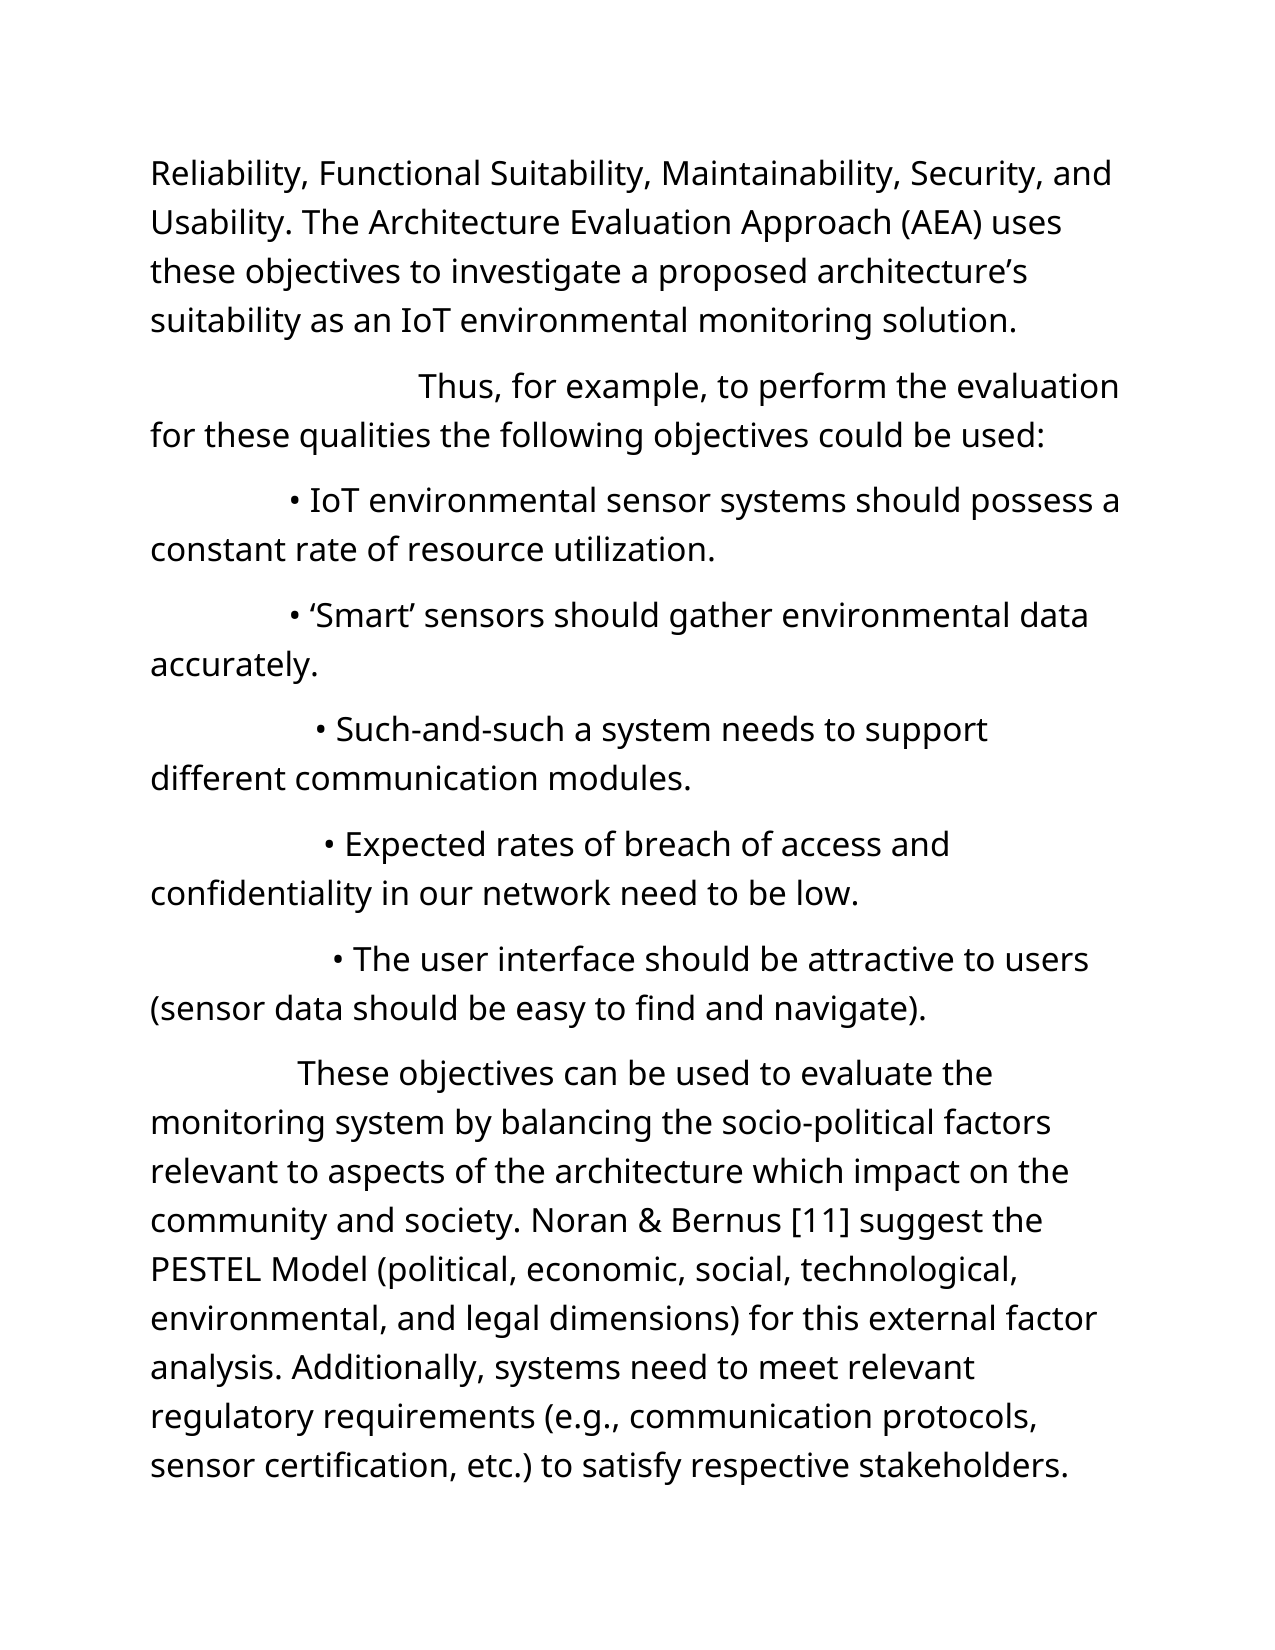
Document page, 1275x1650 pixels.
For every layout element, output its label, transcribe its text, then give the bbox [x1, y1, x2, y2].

text • ‘Smart’ sensors should gather environmental data accurately. [150, 592, 1125, 686]
text • Such-and-such a system needs to support different communication modules. [150, 706, 1125, 801]
text Thus, for example, to perform the evaluation for these qualities the following objectives could be used: [150, 362, 1125, 457]
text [150, 150, 1125, 342]
text • The user interface should be attractive to users (sensor data should be easy to find and navigate). [150, 935, 1125, 1030]
text • Expected rates of breach of access and confidentiality in our network need to be low. [150, 821, 1125, 915]
text • IoT environmental sensor systems should possess a constant rate of resource utilization. [150, 477, 1125, 571]
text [150, 1050, 1125, 1487]
